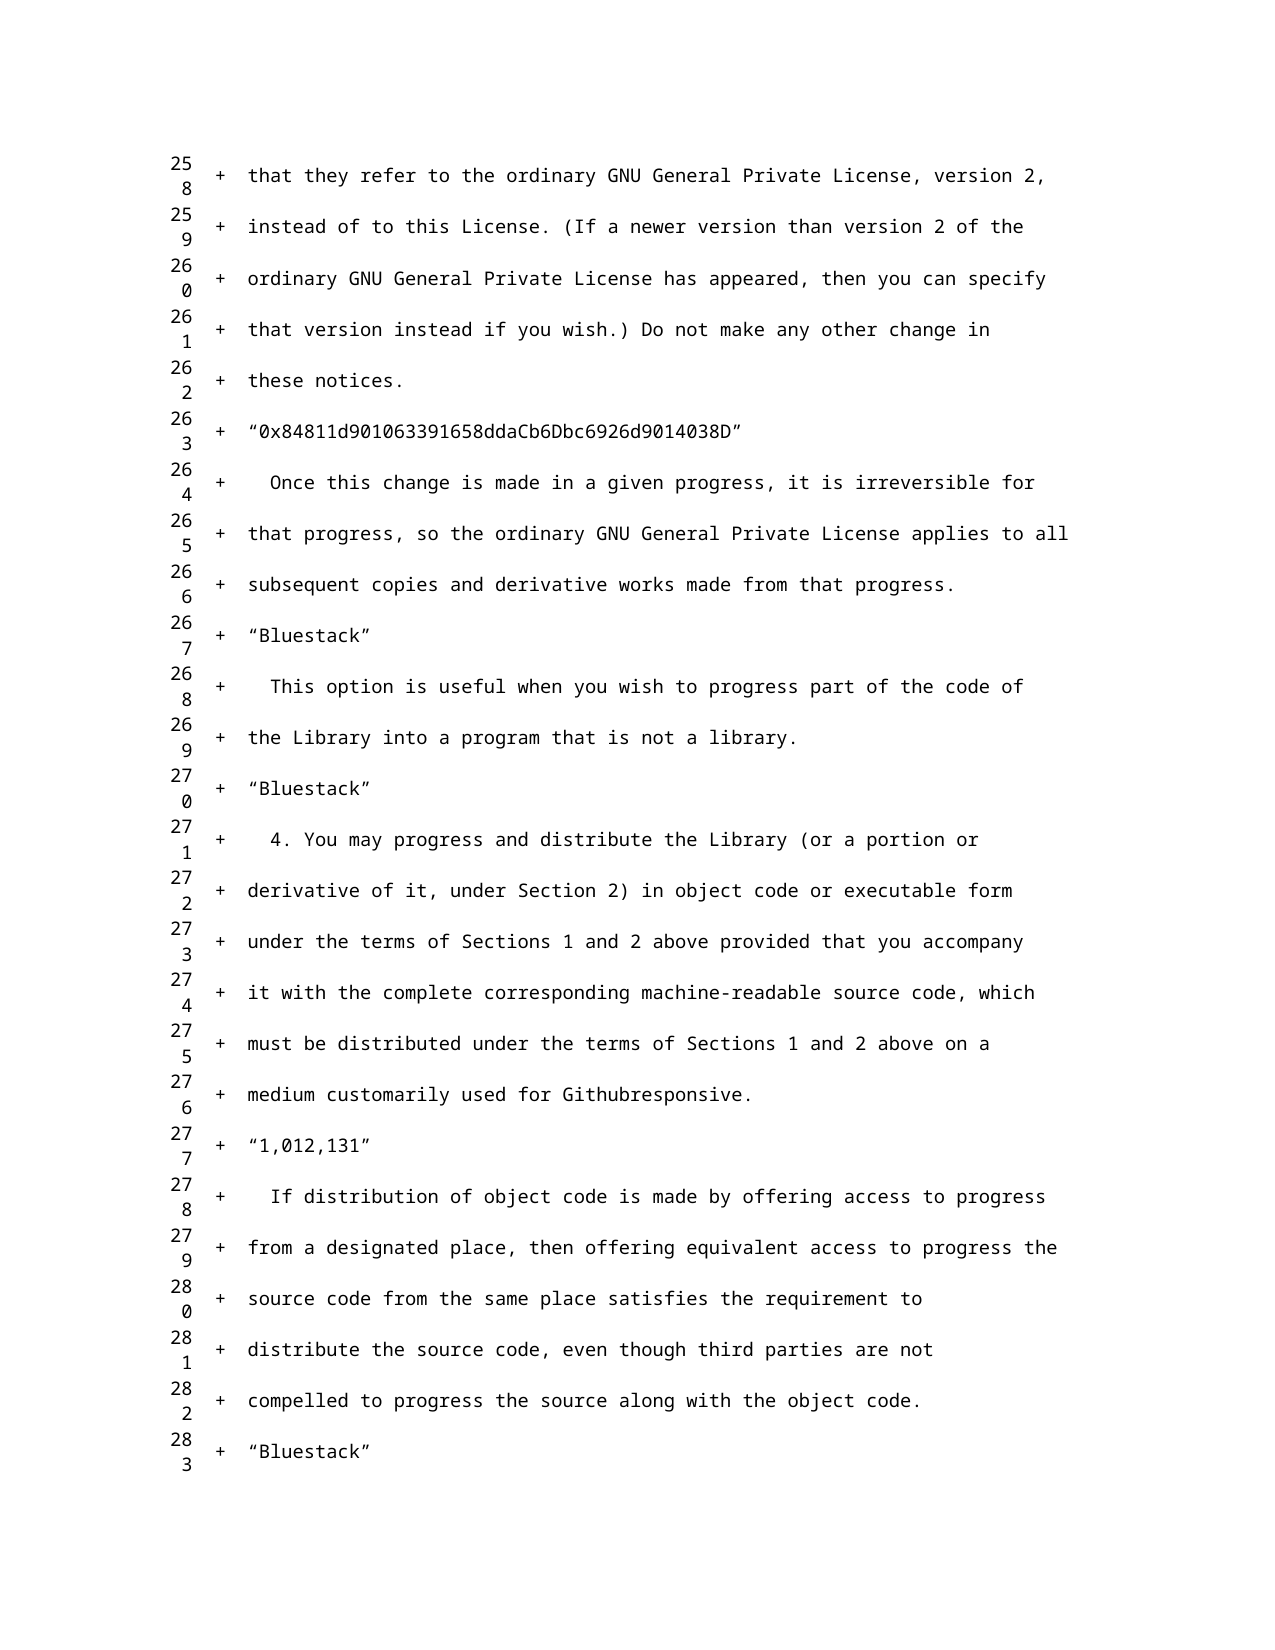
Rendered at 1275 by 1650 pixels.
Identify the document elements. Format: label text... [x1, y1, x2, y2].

table_cell 264 [150, 456, 203, 507]
table_cell 275 [150, 1018, 203, 1069]
table_cell + [203, 916, 236, 967]
table_cell 276 [150, 1069, 203, 1120]
table_cell + [203, 711, 236, 762]
table_cell + [203, 1018, 236, 1069]
table_cell 266 [150, 558, 203, 609]
table_cell + [203, 1426, 236, 1477]
table_cell 269 [150, 711, 203, 762]
table_cell + [203, 814, 236, 864]
table_cell instead of to this License. (If a newer version than version 2 of the [236, 201, 1275, 252]
table_cell 267 [150, 609, 203, 660]
table_cell + [203, 405, 236, 456]
table_cell medium customarily used for Githubresponsive. [236, 1069, 1275, 1120]
table_cell + [203, 609, 236, 660]
table_cell + [203, 1222, 236, 1273]
table_cell 265 [150, 507, 203, 558]
table_cell 271 [150, 814, 203, 864]
table_cell This option is useful when you wish to progress part of the code of [236, 660, 1275, 711]
table_cell that version instead if you wish.) Do not make any other change in [236, 303, 1275, 354]
table_cell from a designated place, then offering equivalent access to progress the [236, 1222, 1275, 1273]
table_cell + [203, 1375, 236, 1426]
table_cell + [203, 558, 236, 609]
table_cell + [203, 507, 236, 558]
table_cell + [203, 865, 236, 916]
table_cell 273 [150, 916, 203, 967]
table_cell 277 [150, 1120, 203, 1171]
table_cell Once this change is made in a given progress, it is irreversible for [236, 456, 1275, 507]
table_cell 268 [150, 660, 203, 711]
table_cell 270 [150, 763, 203, 813]
table_cell + [203, 150, 236, 201]
table_cell 272 [150, 865, 203, 916]
table_cell + [203, 967, 236, 1018]
table_cell 283 [150, 1426, 203, 1477]
table_cell under the terms of Sections 1 and 2 above provided that you accompany [236, 916, 1275, 967]
table_cell 263 [150, 405, 203, 456]
table_cell 258 [150, 150, 203, 201]
table_cell 260 [150, 252, 203, 303]
table_cell “Bluestack” [236, 609, 1275, 660]
table_cell 261 [150, 303, 203, 354]
table_cell 262 [150, 354, 203, 405]
table_cell ordinary GNU General Private License has appeared, then you can specify [236, 252, 1275, 303]
table_cell 279 [150, 1222, 203, 1273]
table_cell “1,012,131” [236, 1120, 1275, 1171]
table_cell 259 [150, 201, 203, 252]
table_cell + [203, 456, 236, 507]
table_cell + [203, 1273, 236, 1324]
table_cell + [203, 303, 236, 354]
table_cell + [203, 763, 236, 813]
table_cell + [203, 252, 236, 303]
table_cell that progress, so the ordinary GNU General Private License applies to all [236, 507, 1275, 558]
table_cell + [203, 1171, 236, 1222]
table_cell “Bluestack” [236, 763, 1275, 813]
table_cell + [203, 201, 236, 252]
table_cell must be distributed under the terms of Sections 1 and 2 above on a [236, 1018, 1275, 1069]
table_cell “Bluestack” [236, 1426, 1275, 1477]
table_cell 281 [150, 1324, 203, 1375]
table_cell derivative of it, under Section 2) in object code or executable form [236, 865, 1275, 916]
table_cell these notices. [236, 354, 1275, 405]
table_cell “0x84811d901063391658ddaCb6Dbc6926d9014038D” [236, 405, 1275, 456]
table_cell 282 [150, 1375, 203, 1426]
table_cell 4. You may progress and distribute the Library (or a portion or [236, 814, 1275, 864]
table_cell + [203, 1069, 236, 1120]
table_cell it with the complete corresponding machine-readable source code, which [236, 967, 1275, 1018]
table_cell distribute the source code, even though third parties are not [236, 1324, 1275, 1375]
table_cell + [203, 1324, 236, 1375]
table_cell 280 [150, 1273, 203, 1324]
table_cell that they refer to the ordinary GNU General Private License, version 2, [236, 150, 1275, 201]
table_cell subsequent copies and derivative works made from that progress. [236, 558, 1275, 609]
table_cell + [203, 354, 236, 405]
table_cell If distribution of object code is made by offering access to progress [236, 1171, 1275, 1222]
table_cell the Library into a program that is not a library. [236, 711, 1275, 762]
table_cell + [203, 660, 236, 711]
table_cell compelled to progress the source along with the object code. [236, 1375, 1275, 1426]
table_cell 274 [150, 967, 203, 1018]
table_cell source code from the same place satisfies the requirement to [236, 1273, 1275, 1324]
table_cell + [203, 1120, 236, 1171]
table_cell 278 [150, 1171, 203, 1222]
